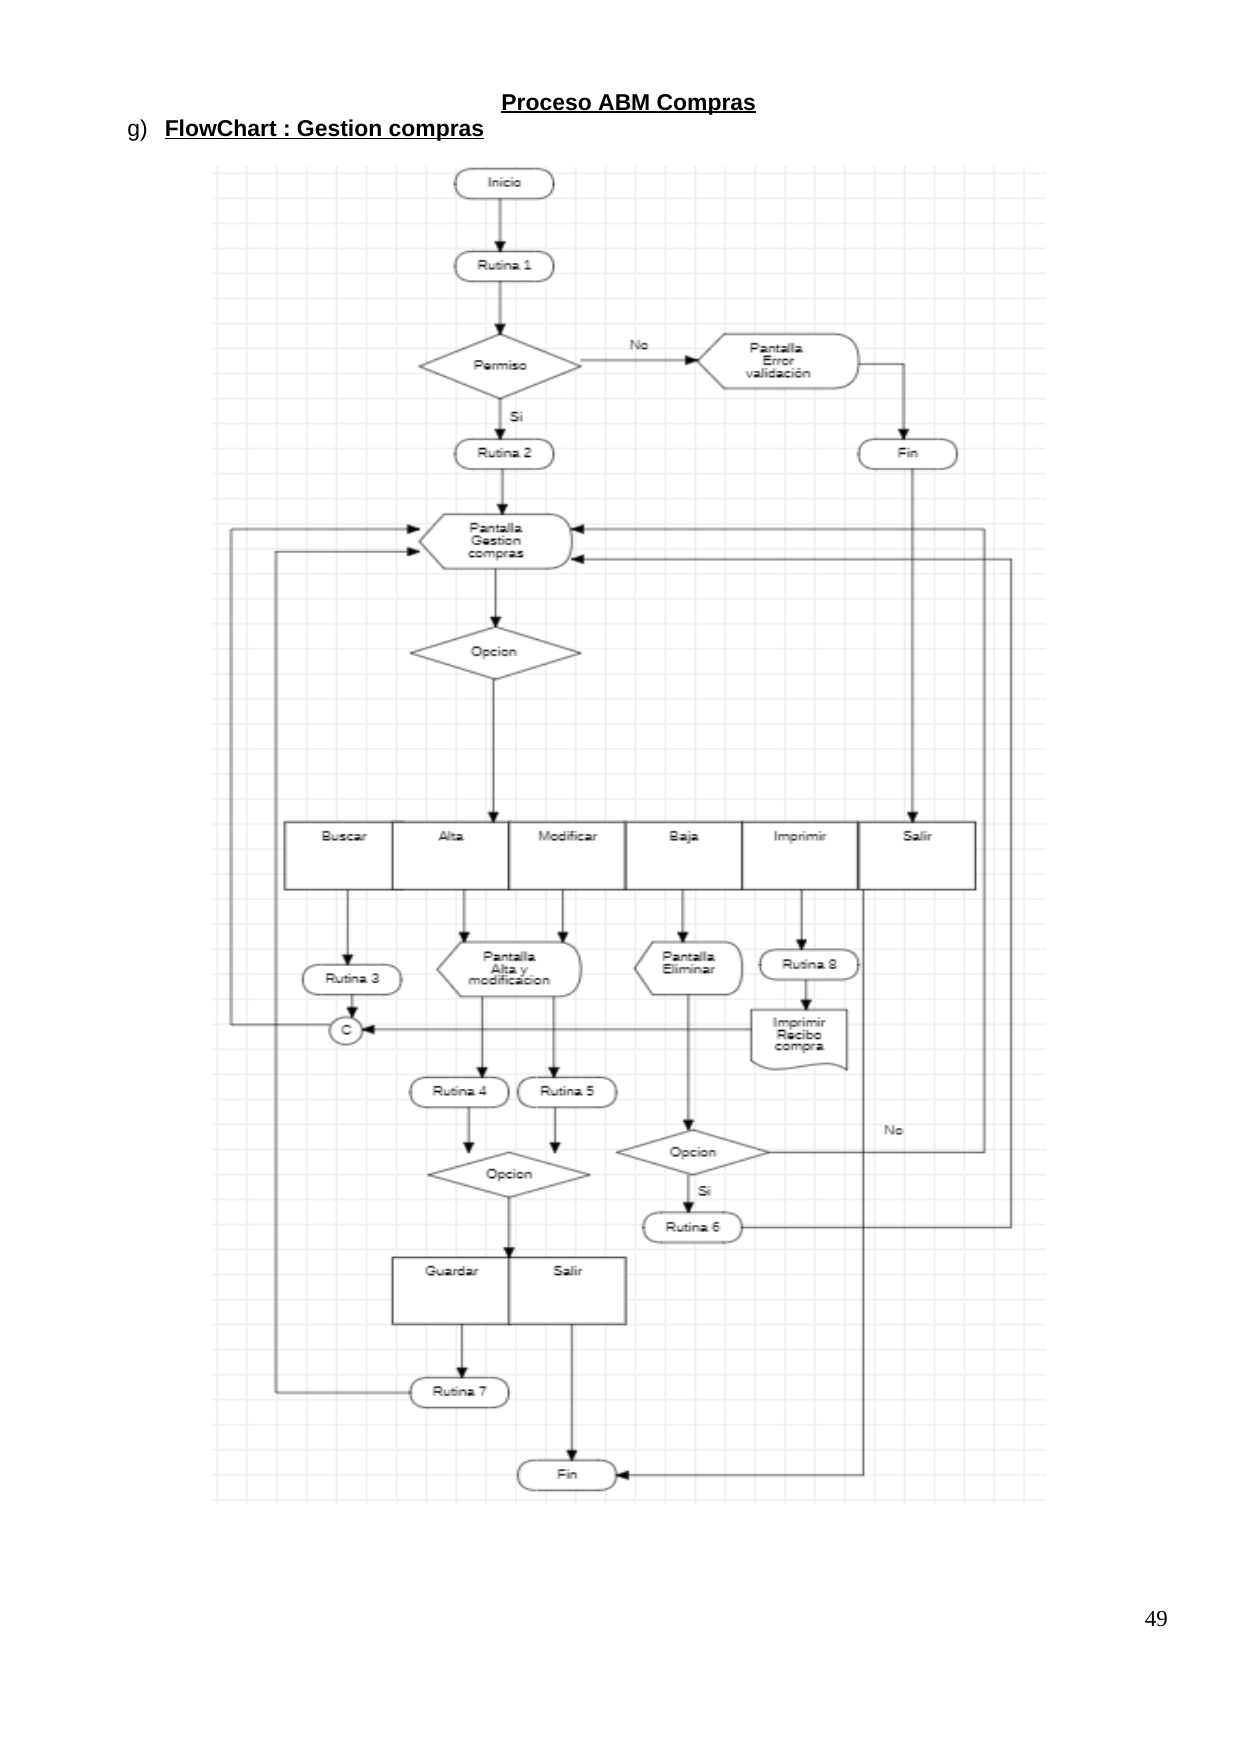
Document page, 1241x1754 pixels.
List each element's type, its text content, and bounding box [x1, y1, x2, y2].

list FlowChart : Gestion compras [127, 115, 1167, 141]
text Proceso ABM Compras [61, 89, 1167, 115]
picture [211, 166, 1046, 1504]
